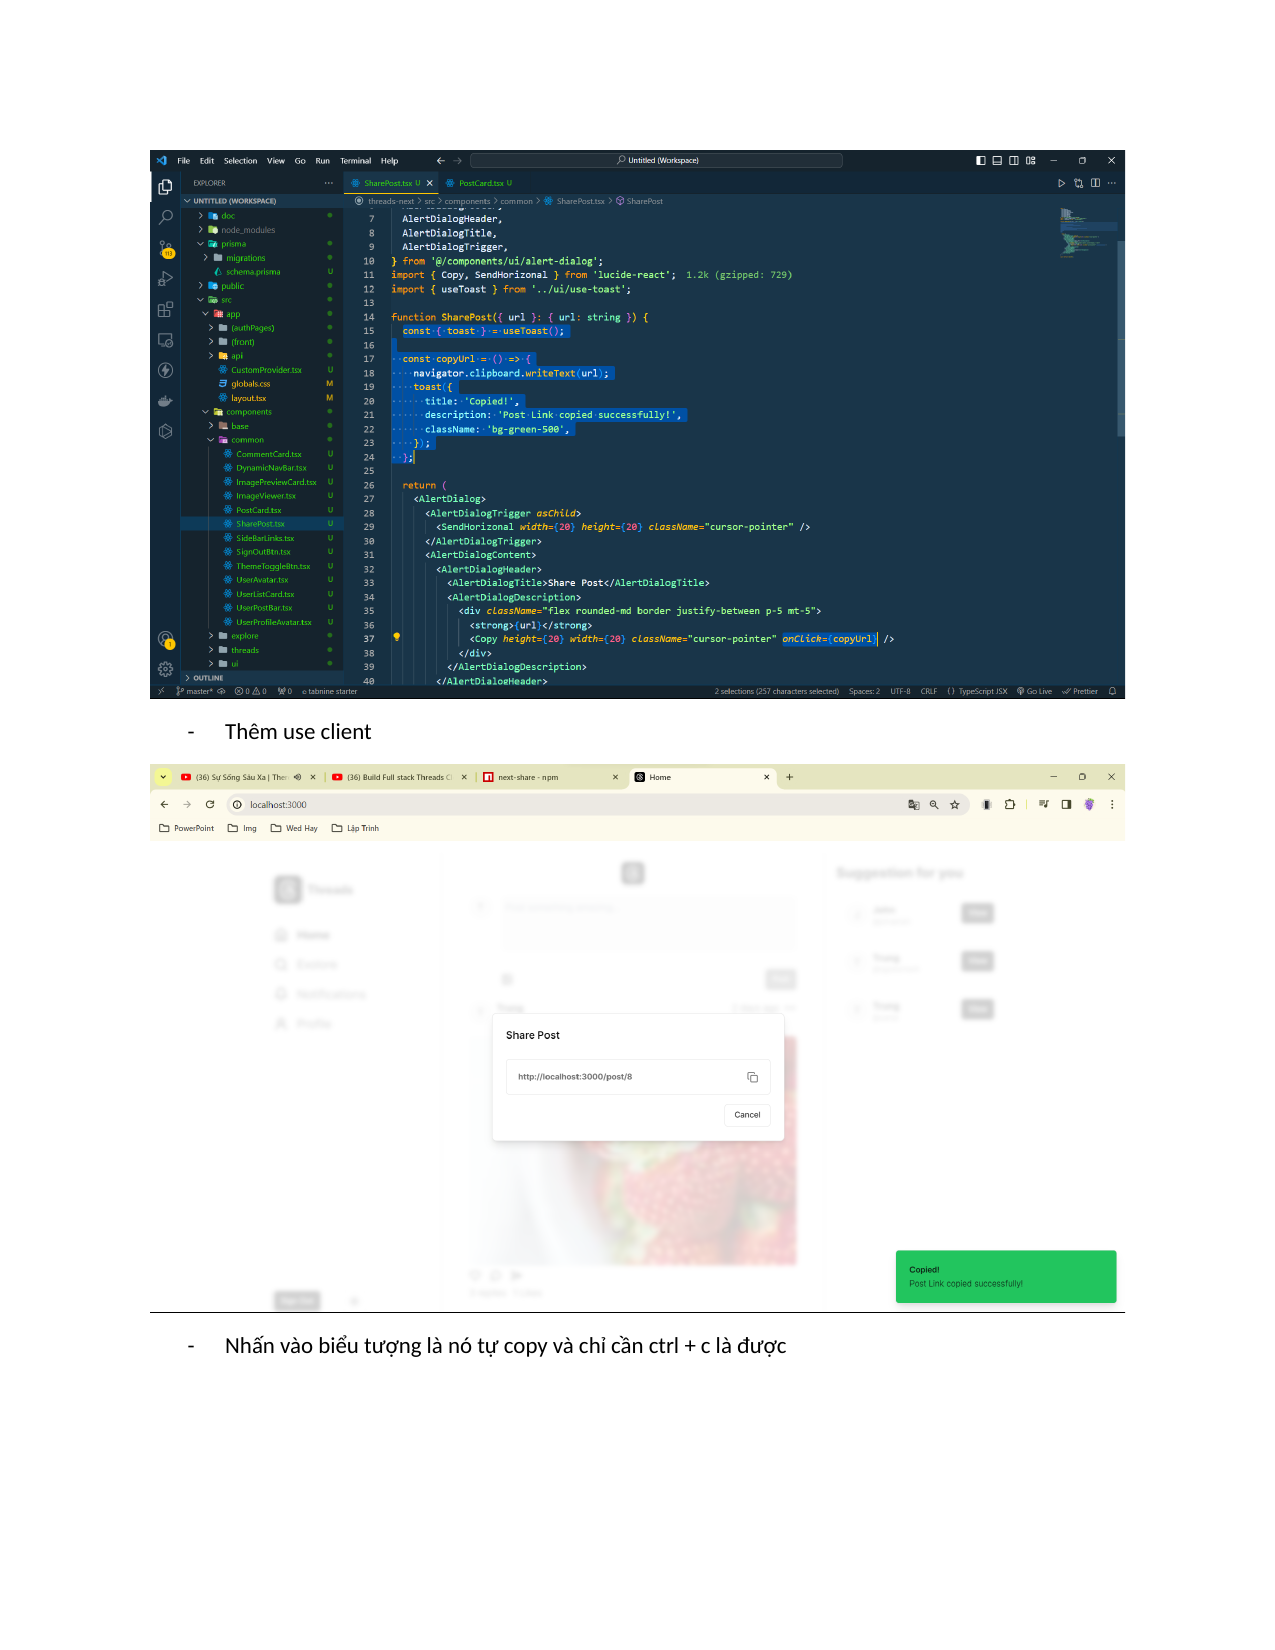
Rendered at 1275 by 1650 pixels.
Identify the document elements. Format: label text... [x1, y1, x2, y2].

picture [150, 150, 1125, 699]
picture [150, 764, 1125, 1313]
list Thêm use client [187, 717, 1125, 745]
list Nhấn vào biểu tượng là nó tự copy và chỉ cần ctrl + c là được [187, 1331, 1125, 1359]
